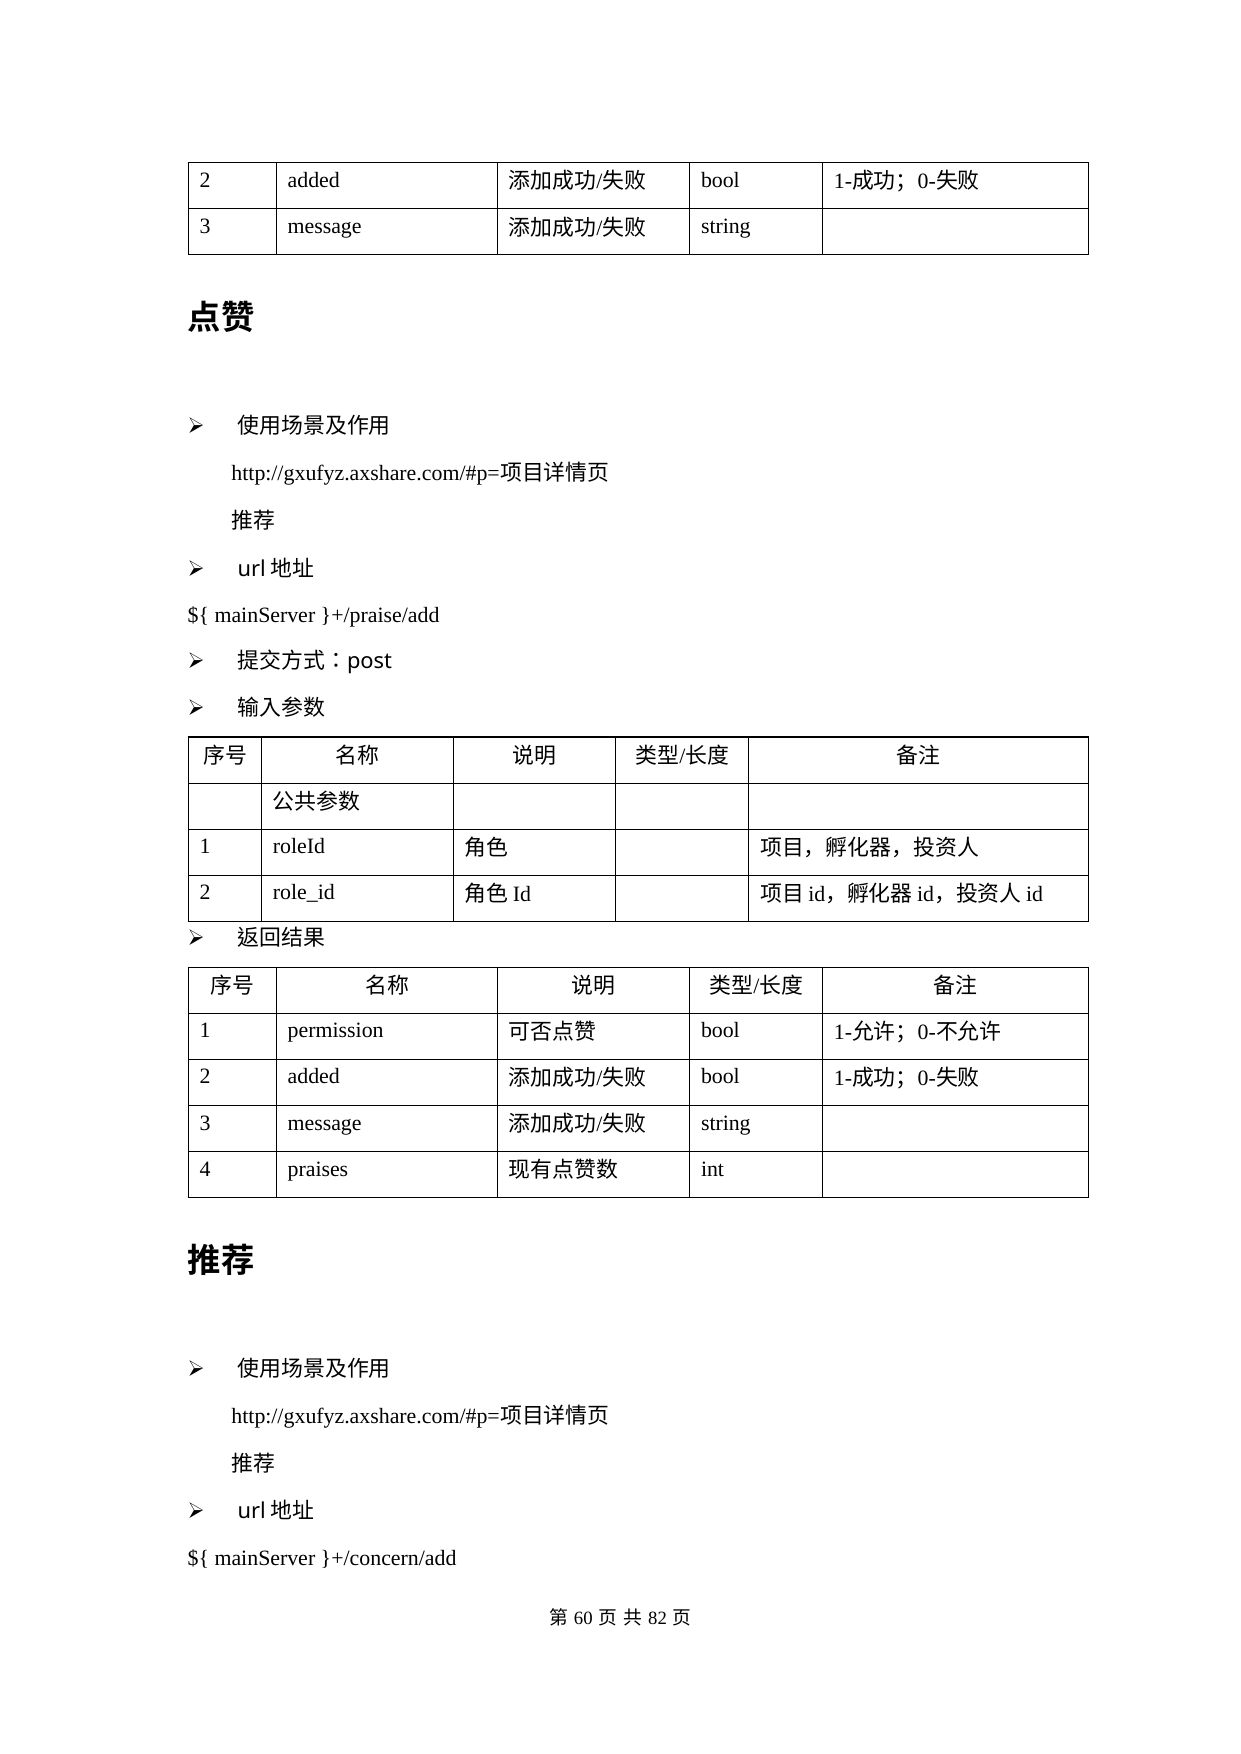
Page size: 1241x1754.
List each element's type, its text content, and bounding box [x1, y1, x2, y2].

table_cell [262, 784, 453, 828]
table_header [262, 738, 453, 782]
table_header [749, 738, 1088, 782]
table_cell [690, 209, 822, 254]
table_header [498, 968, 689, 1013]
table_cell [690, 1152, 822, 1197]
subtitle 推荐 [187, 1225, 1053, 1290]
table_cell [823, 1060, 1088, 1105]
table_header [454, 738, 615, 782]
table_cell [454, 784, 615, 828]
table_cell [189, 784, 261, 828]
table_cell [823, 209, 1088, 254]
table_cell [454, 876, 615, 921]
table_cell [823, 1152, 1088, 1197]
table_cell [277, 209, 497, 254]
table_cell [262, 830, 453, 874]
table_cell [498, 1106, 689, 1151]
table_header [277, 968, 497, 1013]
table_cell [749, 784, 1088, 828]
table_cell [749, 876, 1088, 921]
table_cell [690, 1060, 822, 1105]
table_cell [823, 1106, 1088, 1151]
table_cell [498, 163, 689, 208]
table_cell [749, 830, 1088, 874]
list url地址 [187, 1494, 1053, 1527]
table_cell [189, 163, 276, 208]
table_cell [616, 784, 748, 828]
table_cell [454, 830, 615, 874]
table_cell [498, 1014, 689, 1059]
subtitle 点赞 [187, 282, 1053, 347]
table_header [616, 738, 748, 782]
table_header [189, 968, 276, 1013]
list url地址 [187, 551, 1053, 584]
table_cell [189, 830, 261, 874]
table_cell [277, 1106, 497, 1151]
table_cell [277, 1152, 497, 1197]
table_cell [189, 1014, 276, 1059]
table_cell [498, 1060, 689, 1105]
list 使用场景及作用 [187, 1352, 1053, 1385]
text ${ mainServer }+/concern/add [187, 1542, 1053, 1574]
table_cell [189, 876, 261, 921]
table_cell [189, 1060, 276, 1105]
text 推荐 [187, 1446, 1053, 1478]
list 提交方式：post [187, 644, 1053, 676]
list 使用场景及作用 [187, 409, 1053, 442]
text 推荐 [187, 503, 1053, 535]
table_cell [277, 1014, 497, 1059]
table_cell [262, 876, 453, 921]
text http://gxufyz.axshare.com/#p=项目详情页 [187, 1397, 1053, 1430]
text ${ mainServer }+/praise/add [187, 599, 1053, 631]
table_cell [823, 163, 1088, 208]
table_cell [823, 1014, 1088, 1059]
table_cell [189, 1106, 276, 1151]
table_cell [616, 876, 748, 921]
list 输入参数 [187, 691, 1053, 724]
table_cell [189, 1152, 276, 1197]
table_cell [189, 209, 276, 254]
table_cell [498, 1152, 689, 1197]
text http://gxufyz.axshare.com/#p=项目详情页 [187, 454, 1053, 487]
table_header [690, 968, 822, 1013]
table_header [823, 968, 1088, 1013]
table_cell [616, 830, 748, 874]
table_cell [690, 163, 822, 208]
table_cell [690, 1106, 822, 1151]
list 返回结果 [187, 922, 1053, 954]
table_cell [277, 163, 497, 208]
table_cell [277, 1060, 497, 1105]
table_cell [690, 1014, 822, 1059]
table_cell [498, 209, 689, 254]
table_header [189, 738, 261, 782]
